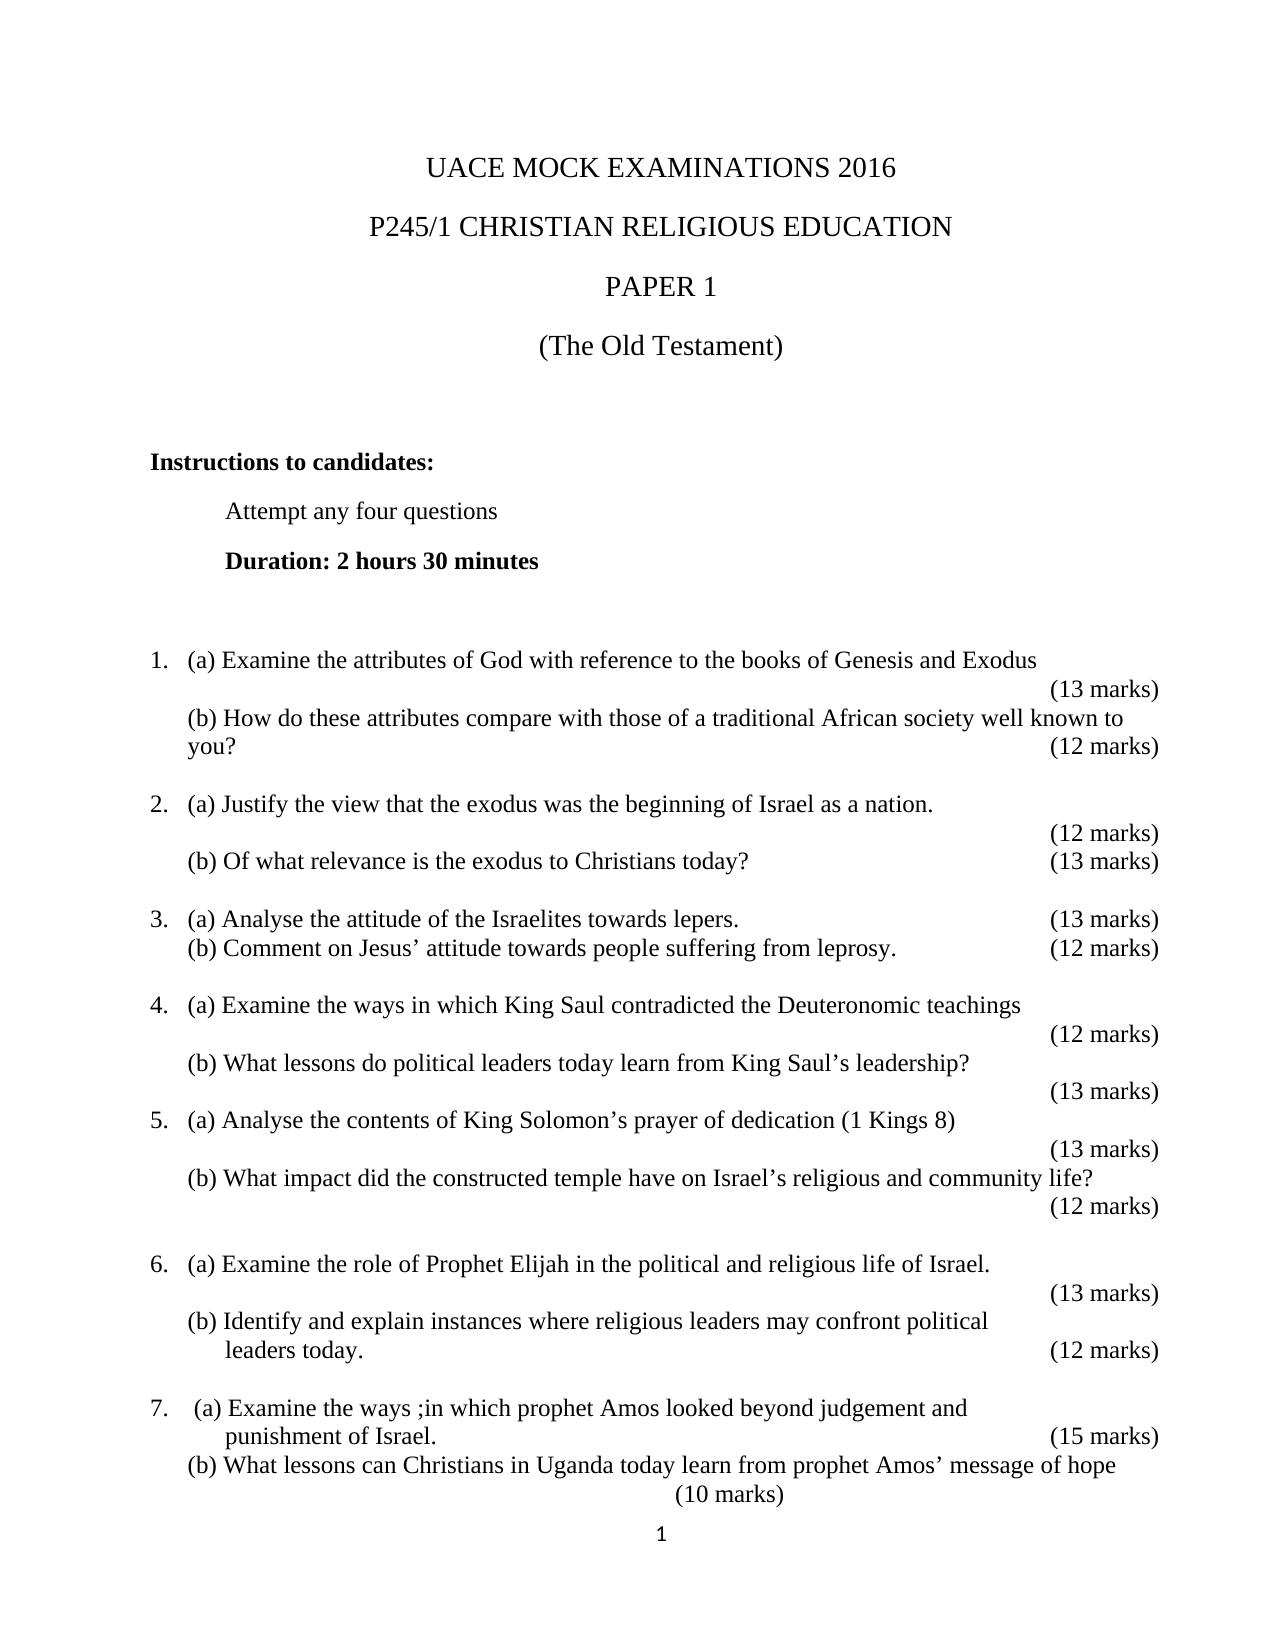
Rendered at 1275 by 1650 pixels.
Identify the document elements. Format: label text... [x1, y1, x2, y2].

list (12 marks) [975, 1019, 1172, 1048]
text UACE MOCK EXAMINATIONS 2016 [150, 150, 1172, 183]
list (a) Examine the role of Prophet Elijah in the political and religious life of Israel. [150, 1249, 1172, 1278]
list (a) Analyse the attitude of the Israelites towards lepers. (13 marks) [150, 904, 1172, 933]
list punishment of Israel. (15 marks) [187, 1421, 1172, 1450]
text Duration: 2 hours 30 minutes [225, 546, 1172, 575]
list (13 marks) [975, 1134, 1172, 1163]
list (b) What lessons can Christians in Uganda today learn from prophet Amos’ message of hope (10 marks) [187, 1450, 1172, 1508]
list leaders today. (12 marks) [187, 1335, 1172, 1364]
list (b) What impact did the constructed temple have on Israel’s religious and community life? (12 marks) [187, 1163, 1172, 1220]
list (13 marks) [975, 1278, 1172, 1306]
list (a) Examine the ways in which King Saul contradicted the Deuteronomic teachings [150, 990, 1172, 1019]
text Instructions to candidates: [150, 447, 1172, 476]
list (b) Comment on Jesus’ attitude towards people suffering from leprosy. (12 marks) [187, 933, 1172, 961]
text Attempt any four questions [225, 496, 1172, 525]
list (b) Of what relevance is the exodus to Christians today? (13 marks) [187, 846, 1172, 875]
list (a) Justify the view that the exodus was the beginning of Israel as a nation. [150, 789, 1172, 818]
list (a) Examine the attributes of God with reference to the books of Genesis and Exodus (13 marks) [150, 645, 1172, 703]
list (12 marks) [1050, 818, 1172, 846]
list (13 marks) [187, 1076, 1172, 1105]
list (b) How do these attributes compare with those of a traditional African society well known to you? (12 marks) [187, 703, 1172, 760]
text (The Old Testament) [150, 328, 1172, 362]
list (b) Identify and explain instances where religious leaders may confront political [187, 1306, 1172, 1335]
text P245/1 CHRISTIAN RELIGIOUS EDUCATION [150, 209, 1172, 243]
list (b) What lessons do political leaders today learn from King Saul’s leadership? [187, 1048, 1172, 1076]
list (a) Examine the ways ;in which prophet Amos looked beyond judgement and [150, 1393, 1172, 1421]
list (a) Analyse the contents of King Solomon’s prayer of dedication (1 Kings 8) [150, 1105, 1172, 1134]
text PAPER 1 [150, 269, 1172, 302]
